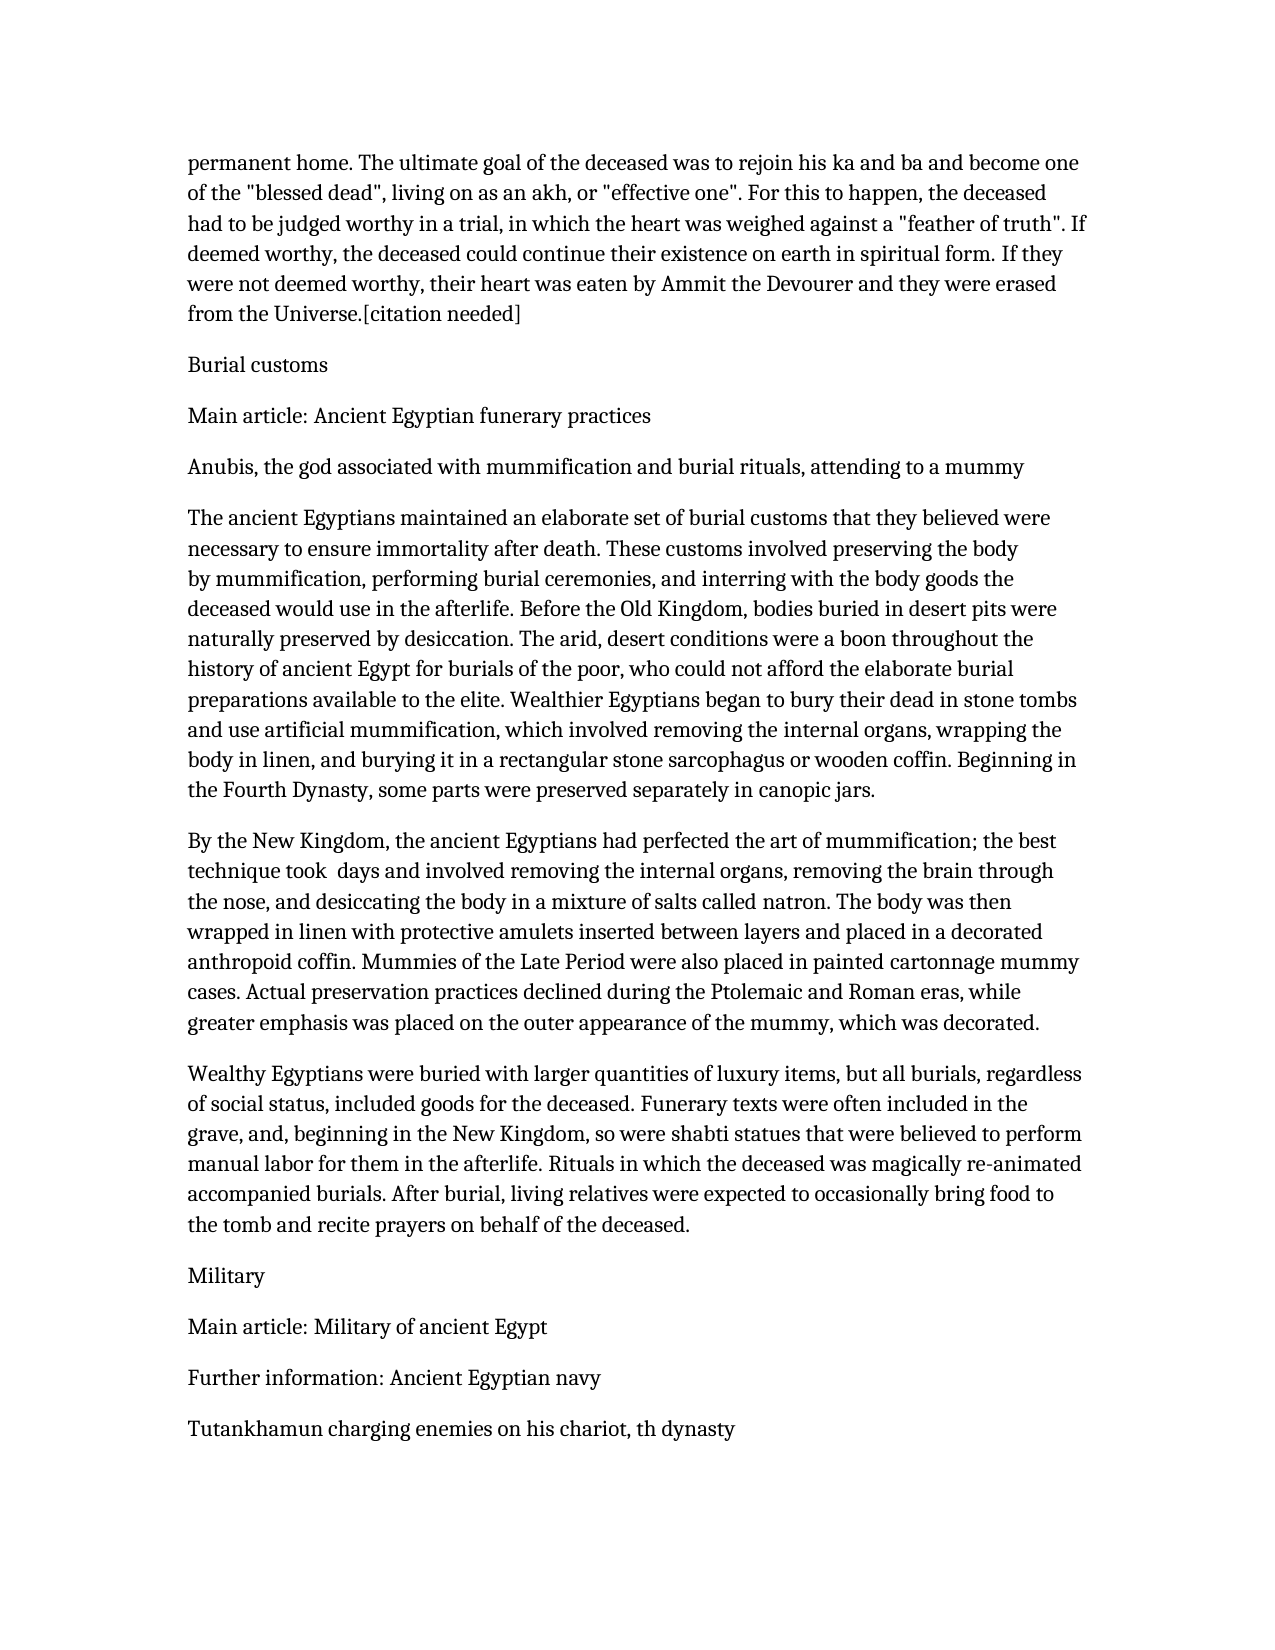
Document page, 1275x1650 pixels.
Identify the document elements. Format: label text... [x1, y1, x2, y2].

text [187, 150, 1087, 327]
text By the New Kingdom, the ancient Egyptians had perfected the art of mummification; the best technique took days and involved removing the internal organs, removing the brain through the nose, and desiccating the body in a mixture of salts called natron. The body was then wrapped in linen with protective amulets inserted between layers and placed in a decorated anthropoid coffin. Mummies of the Late Period were also placed in painted cartonnage mummy cases. Actual preservation practices declined during the Ptolemaic and Roman eras, while greater emphasis was placed on the outer appearance of the mummy, which was decorated. [187, 828, 1087, 1036]
text Tutankhamun charging enemies on his chariot, th dynasty [187, 1416, 1087, 1442]
text Further information: Ancient Egyptian navy [187, 1364, 1087, 1391]
text The ancient Egyptians maintained an elaborate set of burial customs that they believed were necessary to ensure immortality after death. These customs involved preserving the body by mummification, performing burial ceremonies, and interring with the body goods the deceased would use in the afterlife. Before the Old Kingdom, bodies buried in desert pits were naturally preserved by desiccation. The arid, desert conditions were a boon throughout the history of ancient Egypt for burials of the poor, who could not afford the elaborate burial preparations available to the elite. Wealthier Egyptians began to bury their dead in stone tombs and use artificial mummification, which involved removing the internal organs, wrapping the body in linen, and burying it in a rectangular stone sarcophagus or wooden coffin. Beginning in the Fourth Dynasty, some parts were preserved separately in canopic jars. [187, 505, 1087, 803]
text Main article: Ancient Egyptian funerary practices [187, 403, 1087, 429]
text Anubis, the god associated with mummification and burial rituals, attending to a mummy [187, 454, 1087, 481]
text Main article: Military of ancient Egypt [187, 1313, 1087, 1340]
text Burial customs [187, 352, 1087, 378]
text Military [187, 1262, 1087, 1289]
text Wealthy Egyptians were buried with larger quantities of luxury items, but all burials, regardless of social status, included goods for the deceased. Funerary texts were often included in the grave, and, beginning in the New Kingdom, so were shabti statues that were believed to perform manual labor for them in the afterlife. Rituals in which the deceased was magically re-animated accompanied burials. After burial, living relatives were expected to occasionally bring food to the tomb and recite prayers on behalf of the deceased. [187, 1060, 1087, 1238]
